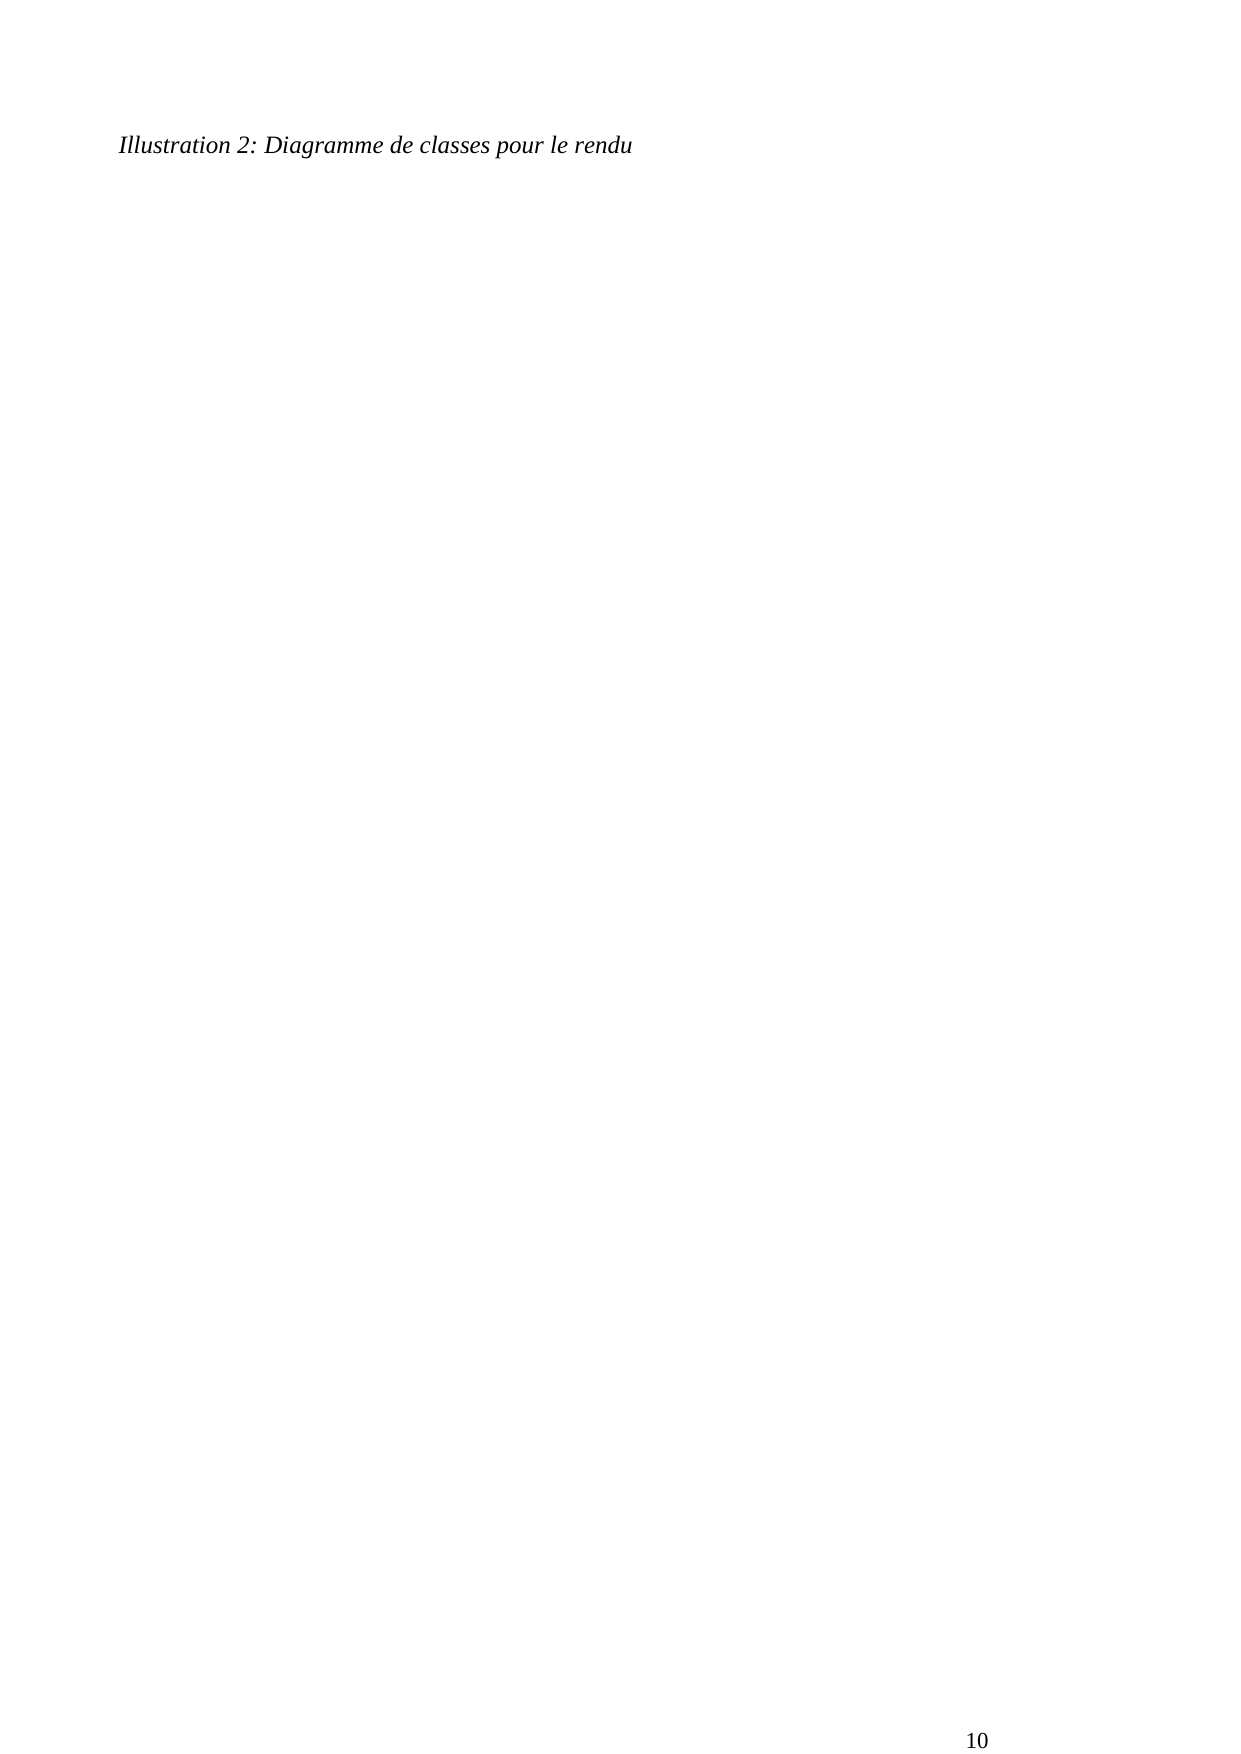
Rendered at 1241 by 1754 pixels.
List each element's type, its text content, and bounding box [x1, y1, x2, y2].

subtitle Illustration 2: Diagramme de classes pour le rendu [118, 131, 988, 159]
